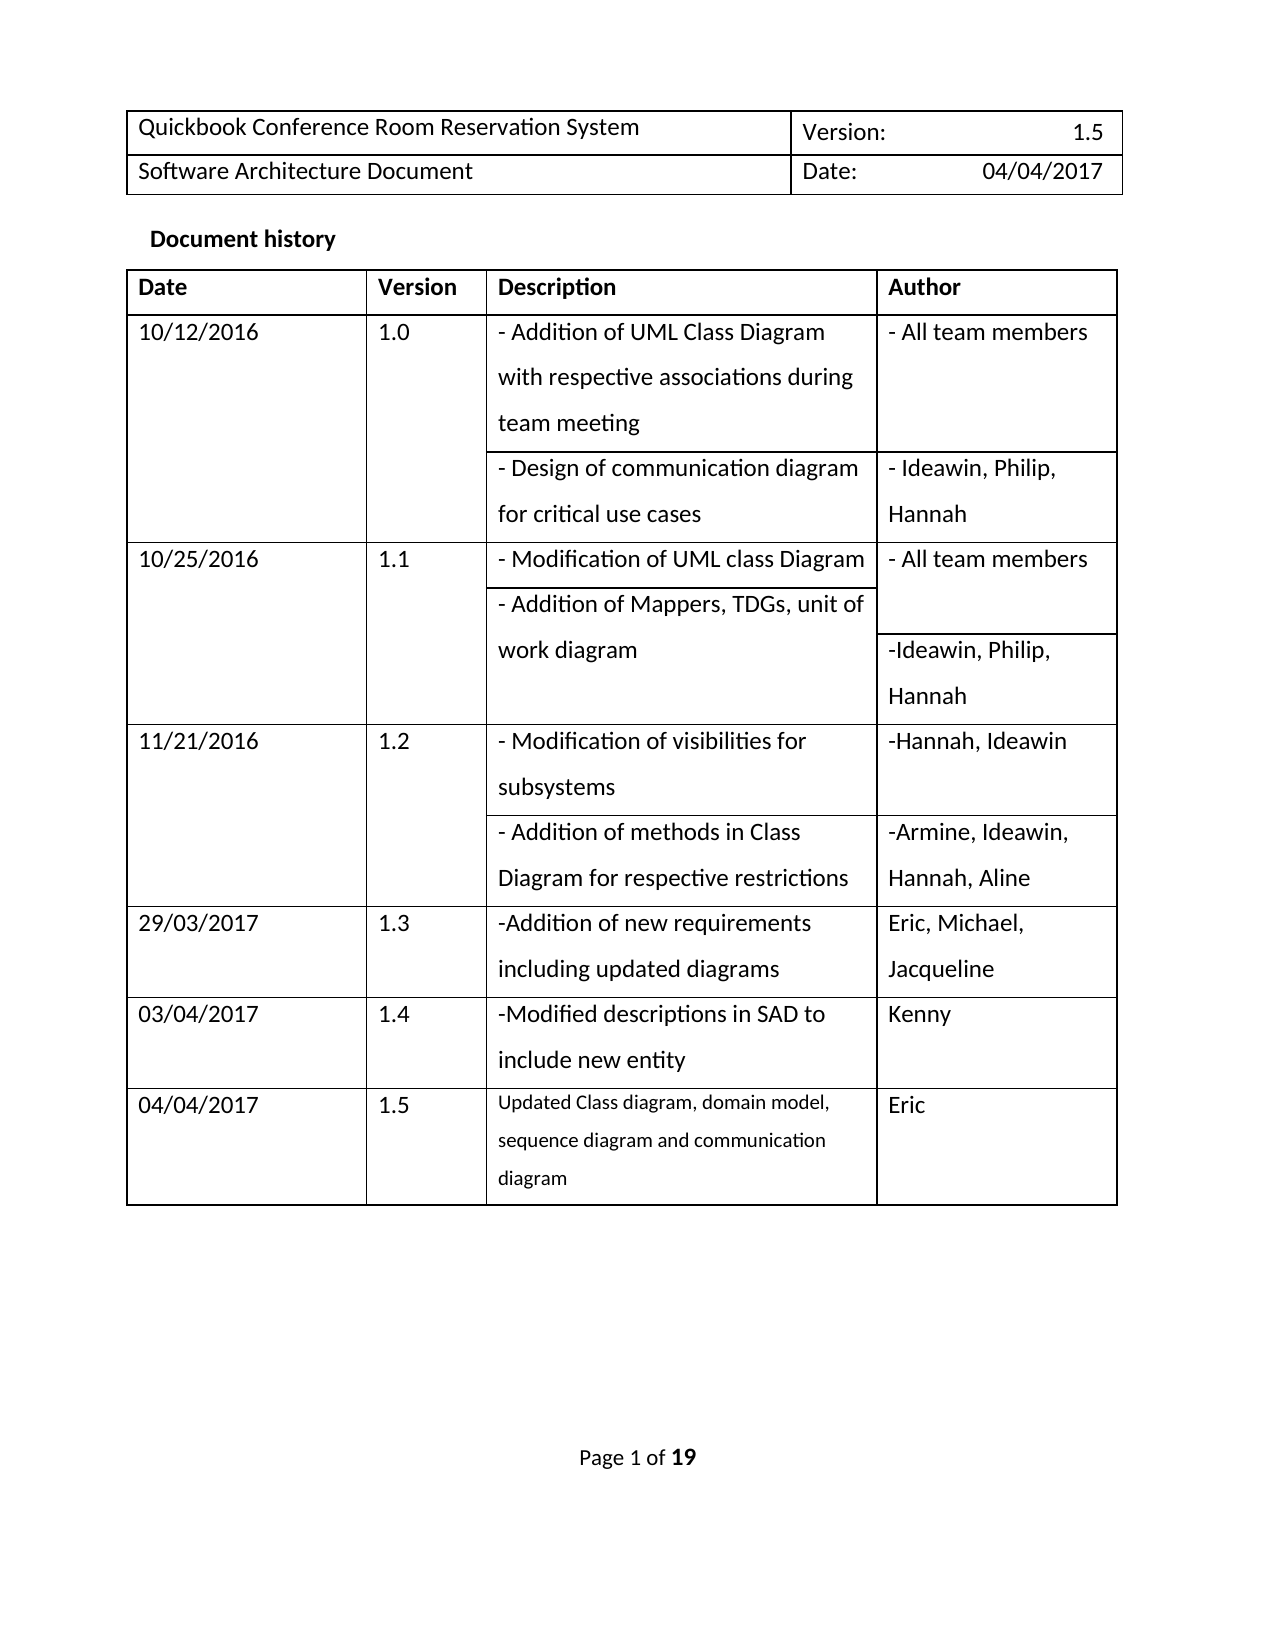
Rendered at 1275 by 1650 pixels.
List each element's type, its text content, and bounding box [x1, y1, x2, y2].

table_cell 29/03/2017 [128, 907, 366, 997]
table_cell -Addition of new requirements including updated diagrams [487, 907, 876, 997]
table_cell -Ideawin, Philip, Hannah [878, 635, 1116, 724]
text Document history [150, 223, 1125, 254]
table_cell 1.2 [367, 725, 486, 906]
table_cell -Armine, Ideawin, Hannah, Aline [878, 816, 1116, 906]
table_header Version [367, 271, 486, 314]
table_cell -Modified descriptions in SAD to include new entity [487, 998, 876, 1087]
table_cell - All team members [878, 543, 1116, 633]
table_cell - Ideawin, Philip, Hannah [878, 453, 1116, 542]
table_cell - Addition of UML Class Diagram with respective associations during team meeting [487, 316, 876, 451]
table_cell Kenny [878, 998, 1116, 1087]
table_cell - Modification of visibilities for subsystems [487, 725, 876, 815]
table_cell - All team members [878, 316, 1116, 451]
table_cell 03/04/2017 [128, 998, 366, 1087]
table_header Author [878, 271, 1116, 314]
table_cell 11/21/2016 [128, 725, 366, 906]
table_cell 1.0 [367, 316, 486, 542]
table_cell Updated Class diagram, domain model, sequence diagram and communication diagram [487, 1089, 876, 1204]
table_cell - Addition of Mappers, TDGs, unit of work diagram [487, 589, 876, 724]
table_cell 1.5 [367, 1089, 486, 1204]
table_cell 1.1 [367, 543, 486, 724]
table_cell -Hannah, Ideawin [878, 725, 1116, 815]
table_cell Eric, Michael, Jacqueline [878, 907, 1116, 997]
table_header Date [128, 271, 366, 314]
table_header Description [487, 271, 876, 314]
table_cell 1.4 [367, 998, 486, 1087]
table_cell 10/12/2016 [128, 316, 366, 542]
table_cell 04/04/2017 [128, 1089, 366, 1204]
table_cell - Modification of UML class Diagram [487, 543, 876, 587]
table_cell 1.3 [367, 907, 486, 997]
table_cell Eric [878, 1089, 1116, 1204]
table_cell - Addition of methods in Class Diagram for respective restrictions [487, 816, 876, 906]
table_cell 10/25/2016 [128, 543, 366, 724]
table_cell - Design of communication diagram for critical use cases [487, 453, 876, 542]
